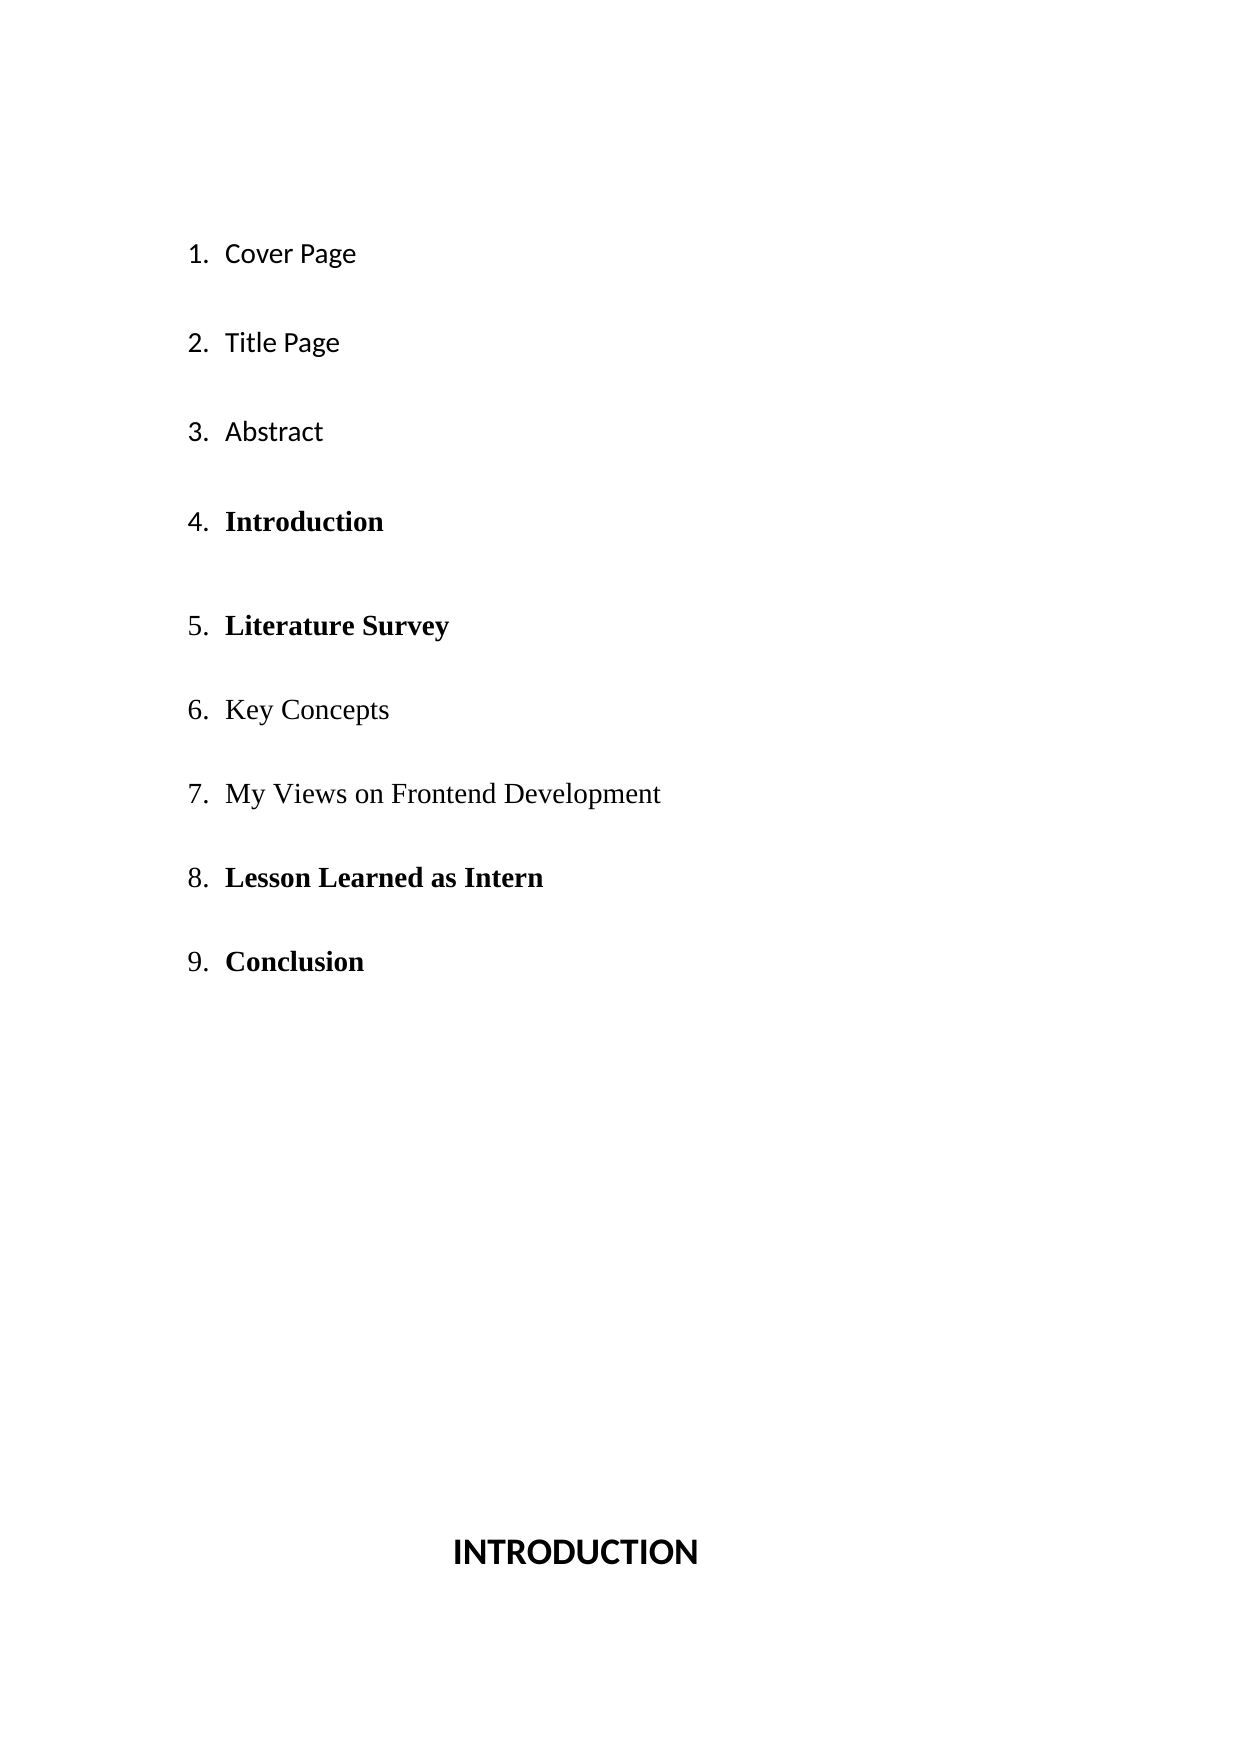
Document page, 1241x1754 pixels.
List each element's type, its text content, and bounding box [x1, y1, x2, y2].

list Conclusion [187, 944, 1090, 977]
list My Views on Frontend Development [187, 776, 1090, 809]
list Key Concepts [187, 692, 1090, 726]
list Abstract [187, 413, 1090, 449]
list Introduction [187, 503, 1090, 538]
list Cover Page [187, 235, 1090, 271]
list Literature Survey [187, 608, 1090, 642]
list Lesson Learned as Intern [187, 860, 1090, 893]
list Title Page [187, 324, 1090, 360]
text INTRODUCTION [150, 1528, 1090, 1573]
